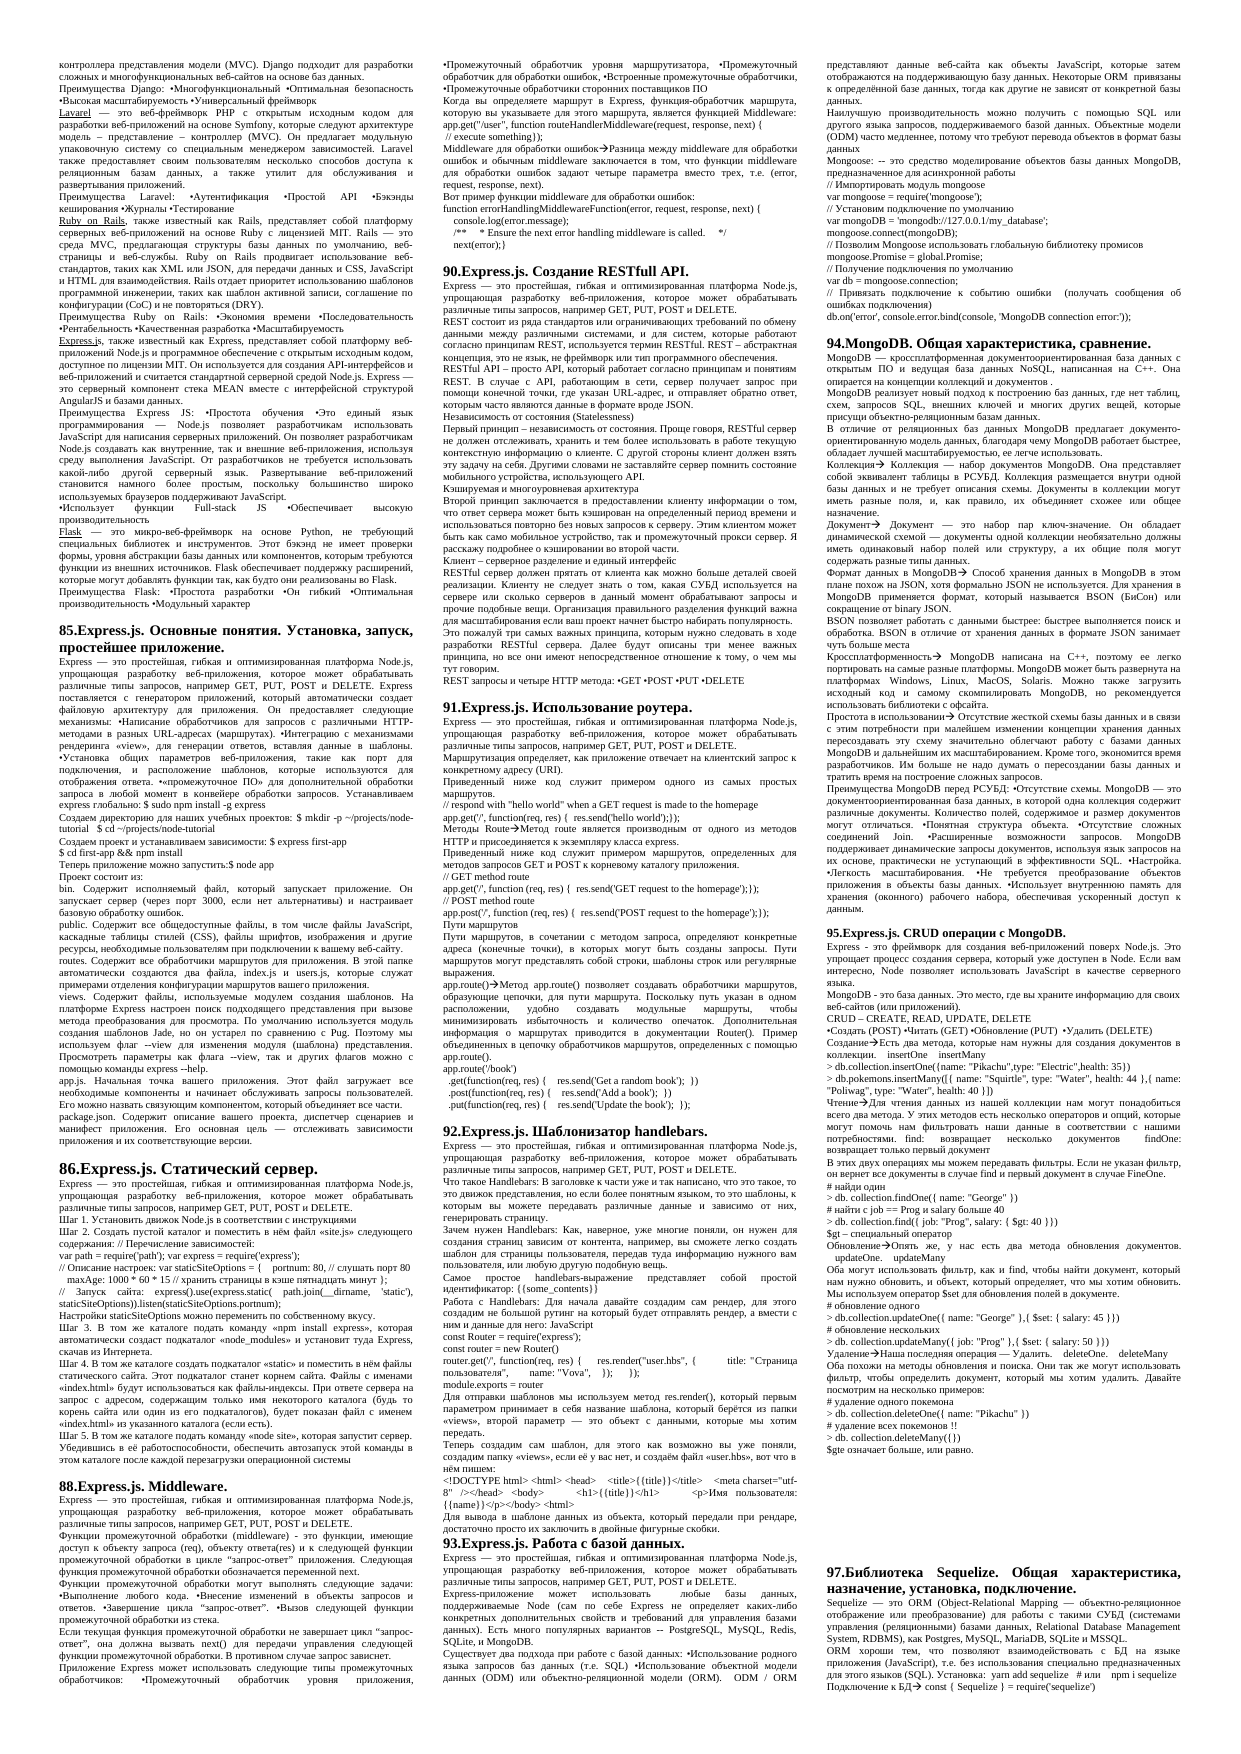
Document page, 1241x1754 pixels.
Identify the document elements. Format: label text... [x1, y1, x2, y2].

text ORM хороши тем, что позволяют взаимодействовать с БД на языке приложения (JavaScript), т.е. без использования специально предназначенных для этого языков (SQL). Установка: yarn add sequelize # или npm i sequelize [827, 1645, 1181, 1681]
text bin. Содержит исполняемый файл, который запускает приложение. Он запускает сервер (через порт 3000, если нет альтернативы) и настраивает базовую обработку ошибок. [59, 883, 413, 919]
text 90.Express.js. Создание RESTfull API. [443, 263, 797, 279]
text 86.Express.js. Статический сервер. [59, 1159, 413, 1178]
text MongoDB — кроссплатформенная документоориентированная база данных с открытым ПО и ведущая база данных NoSQL, написанная на C++. Она опирается на концепции коллекций и документов . [827, 351, 1181, 387]
text Express-приложение может использовать любые базы данных, поддерживаемые Node (сам по себе Express не определяет каких-либо конкретных дополнительных свойств и требований для управления базами данных). Есть много популярных вариантов -- PostgreSQL, MySQL, Redis, SQLite, и MongoDB. [443, 1587, 797, 1647]
text Express.js, также известный как Express, представляет собой платформу веб-приложений Node.js и программное обеспечение с открытым исходным кодом, доступное по лицензии MIT. Он используется для создания API-интерфейсов и веб-приложений и считается стандартной серверной средой Node.js. Express — это серверный компонент стека MEAN вместе с интерфейсной структурой AngularJS и базами данных. [59, 334, 413, 406]
text BSON позволяет работать с данными быстрее: быстрее выполняется поиск и обработка. BSON в отличие от хранения данных в формате JSON занимает чуть больше места [827, 615, 1181, 651]
text <!DOCTYPE html> <html> <head> <title>{{title}}</title> <meta charset="utf-8" /></head> <body> <h1>{{title}}</h1> <p>Имя пользователя: {{name}}</p></body> <html> [443, 1475, 797, 1511]
text Первый принцип – независимость от состояния. Проще говоря, RESTful сервер не должен отслеживать, хранить и тем более использовать в работе текущую контекстную информацию о клиенте. С другой стороны клиент должен взять эту задачу на себя. Другими словами не заставляйте сервер помнить состояние мобильного устройства, использующего API. [443, 423, 797, 483]
text RESTful API – просто API, который работает согласно принципам и понятиям REST. В случае с API, работающим в сети, сервер получает запрос при помощи конечной точки, где указан URL-адрес, и отправляет обратно ответ, которым часто являются данные в формате вроде JSON. [443, 363, 797, 411]
text Оба могут использовать фильтр, как и find, чтобы найти документ, который нам нужно обновить, и объект, который определяет, что мы хотим обновить. Мы используем оператор $set для обновления полей в документе. [827, 1264, 1181, 1300]
text Для отправки шаблонов мы используем метод res.render(), который первым параметром принимает в себя название шаблона, который берётся из папки «views», второй параметр — это объект с данными, которые мы хотим передать. [443, 1391, 797, 1439]
text package.json. Содержит описание вашего проекта, диспетчер сценариев и манифест приложения. Его основная цель — отслеживать зависимости приложения и их соответствующие версии. [59, 1111, 413, 1147]
text Второй принцип заключается в предоставлении клиенту информации о том, что ответ сервера может быть кэширован на определенный период времени и использоваться повторно без новых запросов к серверу. Этим клиентом может быть как само мобильное устройство, так и промежуточный прокси сервер. Я расскажу подробнее о кэшировании во второй части. [443, 495, 797, 555]
text Express — это простейшая, гибкая и оптимизированная платформа Node.js, упрощающая разработку веб-приложения, которое может обрабатывать различные типы запросов, например GET, PUT, POST и DELETE. Express поставляется с генератором приложений, который автоматически создает файловую архитектуру для приложения. Он предоставляет следующие механизмы: •Написание обработчиков для запросов с различными HTTP-методами в разных URL-адресах (маршрутах). •Интеграцию с механизмами рендеринга «view», для генерации ответов, вставляя данные в шаблоны. •Установка общих параметров веб-приложения, такие как порт для подключения, и расположение шаблонов, которые используются для отображения ответа. •«промежуточное ПО» для дополнительной обработки запроса в любой момент в конвейере обработки запросов. Устанавливаем express глобально: $ sudo npm install -g express [59, 656, 413, 811]
text Простота в использовании Отсутствие жесткой схемы базы данных и в связи с этим потребности при малейшем изменении концепции хранения данных пересоздавать эту схему значительно облегчают работу с базами данных MongoDB и дальнейшим их масштабированием. Кроме того, экономится время разработчиков. Им больше не надо думать о пересоздании базы данных и тратить время на построение сложных запросов. [827, 711, 1181, 782]
text Формат данных в MongoDB Способ хранения данных в MongoDB в этом плане похож на JSON, хотя формально JSON не используется. Для хранения в MongoDB применяется формат, который называется BSON (БиСон) или сокращение от binary JSON. [827, 567, 1181, 615]
text Преимущества Django: •Многофункциональный •Оптимальная безопасность •Высокая масштабируемость •Универсальный фреймворк [59, 83, 413, 107]
text 97.Библиотека Sequelize. Общая характеристика, назначение, установка, подключение. [827, 1563, 1181, 1597]
text 92.Express.js. Шаблонизатор handlebars. [443, 1123, 797, 1139]
text Преимущества MongoDB перед РСУБД: •Отсутствие схемы. MongoDB — это документоориентированная база данных, в которой одна коллекция содержит различные документы. Количество полей, содержимое и размер документов могут отличаться. •Понятная структура объекта. •Отсутствие сложных соединений Join. •Расширенные возможности запросов. MongoDB поддерживает динамические запросы документов, используя язык запросов на их основе, практически не уступающий в эффективности SQL. •Настройка. •Легкость масштабирования. •Не требуется преобразование объектов приложения в объекты базы данных. •Использует внутреннюю память для хранения (оконного) рабочего набора, обеспечивая ускоренный доступ к данным. [827, 782, 1181, 914]
text В отличие от реляционных баз данных MongoDB предлагает документо-ориентированную модель данных, благодаря чему MongoDB работает быстрее, обладает лучшей масштабируемостью, ее легче использовать. [827, 423, 1181, 459]
text Зачем нужен Handlebars: Как, наверное, уже многие поняли, он нужен для создания страниц зависим от контента, например, вы сможете легко создать шаблон для страницы пользователя, передав туда информацию нужного вам пользователя, или любую другую подобную вещь. [443, 1223, 797, 1271]
text Flask — это микро-веб-фреймворк на основе Python, не требующий специальных библиотек и инструментов. Этот бэкэнд не имеет проверки формы, уровня абстракции базы данных или компонентов, которым требуются функции из внешних источников. Flask обеспечивает поддержку расширений, которые могут добавлять функции так, как будто они реализованы во Flask. [59, 526, 413, 586]
text Теперь создадим сам шаблон, для этого как возможно вы уже поняли, создадим папку «views», если её у вас нет, и создаём файл «user.hbs», вот что в нём пишем: [443, 1439, 797, 1475]
text Что такое Handlebars: В заголовке к части уже и так написано, что это такое, то это движок представления, но если более понятным языком, то это шаблоны, к которым вы можете передавать различные данные и зависимо от них, генерировать страницу. [443, 1175, 797, 1223]
text Шаг 4. В том же каталоге создать подкаталог «static» и поместить в нём файлы статического сайта. Этот подкаталог станет корнем сайта. Файлы с именами «index.html» будут использоваться как файлы-индексы. При ответе сервера на запрос с адресом, содержащим только имя некоторого каталога (будь то корень сайта или один из его подкаталогов), будет показан файл с именем «index.html» из указанного каталога (если есть). [59, 1357, 413, 1429]
text Шаг 2. Создать пустой каталог и поместить в нём файл «site.js» следующего содержания: // Перечисление зависимостей: [59, 1226, 413, 1250]
text 85.Express.js. Основные понятия. Установка, запуск, простейшее приложение. [59, 622, 413, 656]
text Создаем директорию для наших учебных проектов: $ mkdir -p ~/projects/node-tutorial $ cd ~/projects/node-tutorial [59, 811, 413, 835]
text Если текущая функция промежуточной обработки не завершает цикл “запрос-ответ”, она должна вызвать next() для передачи управления следующей функции промежуточной обработки. В противном случае запрос зависнет. [59, 1626, 413, 1662]
text Преимущества Express JS: •Простота обучения •Это единый язык программирования — Node.js позволяет разработчикам использовать JavaScript для написания серверных приложений. Он позволяет разработчикам Node.js создавать как внутренние, так и внешние веб-приложения, используя среду выполнения JavaScript. От разработчиков не требуется использовать какой-либо другой серверный язык. Развертывание веб-приложений становится намного более простым, поскольку большинство широко используемых браузеров поддерживают JavaScript. [59, 406, 413, 502]
text Это пожалуй три самых важных принципа, которым нужно следовать в ходе разработки RESTful сервера. Далее будут описаны три менее важных принципа, но все они имеют непосредственное отношение к тому, о чем мы тут говорим. [443, 627, 797, 675]
text Преимущества Flask: •Простота разработки •Он гибкий •Оптимальная производительность •Модульный характер [59, 586, 413, 610]
text MongoDB - это база данных. Это место, где вы храните информацию для своих веб-сайтов (или приложений). [827, 988, 1181, 1012]
text Express — это простейшая, гибкая и оптимизированная платформа Node.js, упрощающая разработку веб-приложения, которое может обрабатывать различные типы запросов, например GET, PUT, POST и DELETE. [59, 1494, 413, 1530]
text Наилучшую производительность можно получить с помощью SQL или другого языка запросов, поддерживаемого базой данных. Объектные модели (ODM) часто медленнее, потому что требуют перевода объектов в формат базы данных [827, 107, 1181, 155]
text // Привязать подключение к событию ошибки (получать сообщения об ошибках подключения) [827, 287, 1181, 311]
text 91.Express.js. Использование роутера. [443, 699, 797, 715]
text Методы RouteМетод route является производным от одного из методов HTTP и присоединяется к экземпляру класса express. [443, 823, 797, 847]
text public. Содержит все общедоступные файлы, в том числе файлы JavaScript, каскадные таблицы стилей (CSS), файлы шрифтов, изображения и другие ресурсы, необходимые пользователям при подключении к вашему веб-сайту. [59, 919, 413, 955]
text Самое простое handlebars-выражение представляет собой простой идентификатор: {{some_contents}} [443, 1271, 797, 1295]
text Документ Документ — это набор пар ключ-значение. Он обладает динамической схемой — документы одной коллекции необязательно должны иметь одинаковый набор полей или структуру, а их общие поля могут содержать разные типы данных. [827, 519, 1181, 567]
text •Использует функции Full-stack JS •Обеспечивает высокую производительность [59, 502, 413, 526]
text Express — это простейшая, гибкая и оптимизированная платформа Node.js, упрощающая разработку веб-приложения, которое может обрабатывать различные типы запросов, например GET, PUT, POST и DELETE. [443, 1552, 797, 1587]
text app.js. Начальная точка вашего приложения. Этот файл загружает все необходимые компоненты и начинает обслуживать запросы пользователей. Его можно назвать связующим компонентом, который объединяет все части. [59, 1075, 413, 1111]
text views. Содержит файлы, используемые модулем создания шаблонов. На платформе Express настроен поиск подходящего представления при вызове метода преобразования для просмотра. По умолчанию используется модуль создания шаблонов Jade, но он устарел по сравнению с Pug. Поэтому мы используем флаг --view для изменения модуля (шаблона) представления. Просмотреть параметры как флага --view, так и других флагов можно с помощью команды express --help. [59, 991, 413, 1075]
text Express — это простейшая, гибкая и оптимизированная платформа Node.js, упрощающая разработку веб-приложения, которое может обрабатывать различные типы запросов, например GET, PUT, POST и DELETE. [443, 715, 797, 751]
text Lavarel — это веб-фреймворк PHP с открытым исходным кодом для разработки веб-приложений на основе Symfony, которые следуют архитектуре модель – представление – контроллер (MVC). Он предлагает модульную упаковочную систему со специальным менеджером зависимостей. Laravel также предоставляет своим пользователям несколько способов доступа к реляционным базам данных, а также утилит для обслуживания и развертывания приложений. [59, 107, 413, 191]
text RESTful сервер должен прятать от клиента как можно больше деталей своей реализации. Клиенту не следует знать о том, какая СУБД используется на сервере или сколько серверов в данный момент обрабатывают запросы и прочие подобные вещи. Организация правильного разделения функций важна для масштабирования если ваш проект начнет быстро набирать популярность. [443, 567, 797, 627]
text Express - это фреймворк для создания веб-приложений поверх Node.js. Это упрощает процесс создания сервера, который уже доступен в Node. Если вам интересно, Node позволяет использовать JavaScript в качестве серверного языка. [827, 941, 1181, 988]
text Функции промежуточной обработки (middleware) - это функции, имеющие доступ к объекту запроса (req), объекту ответа(res) и к следующей функции промежуточной обработки в цикле “запрос-ответ” приложения. Следующая функция промежуточной обработки обозначается переменной next. [59, 1530, 413, 1578]
text REST состоит из ряда стандартов или ограничивающих требований по обмену данными между различными системами, и для систем, которые работают согласно принципам REST, используется термин RESTful. REST – абстрактная концепция, это не язык, не фреймворк или тип программного обеспечения. [443, 315, 797, 363]
text Для вывода в шаблоне данных из объекта, который передали при рендаре, достаточно просто их заключить в двойные фигурные скобки. [443, 1511, 797, 1535]
text Приведенный ниже код служит примером маршрутов, определенных для методов запросов GET и POST к корневому каталогу приложения. [443, 847, 797, 871]
text Функции промежуточной обработки могут выполнять следующие задачи: •Выполнение любого кода. •Внесение изменений в объекты запросов и ответов. •Завершение цикла “запрос-ответ”. •Вызов следующей функции промежуточной обработки из стека. [59, 1578, 413, 1626]
text Настройки staticSiteOptions можно переменить по собственному вкусу. [59, 1309, 413, 1322]
text Преимущества Laravel: •Аутентификация •Простой API •Бэкэнды кеширования •Журналы •Тестирование [59, 191, 413, 215]
text Работа с Handlebars: Для начала давайте создадим сам рендер, для этого создадим не большой рутинг на который будет отправлять рендер, а вмести с ним и данные для него: JavaScript [443, 1295, 797, 1331]
text Коллекция Коллекция — набор документов MongoDB. Она представляет собой эквивалент таблицы в РСУБД. Коллекция размещается внутри одной базы данных и не требует описания схемы. Документы в коллекции могут иметь разные поля, и, как правило, их объединяет схожее или общее назначение. [827, 459, 1181, 519]
text // Запуск сайта: express().use(express.static( path.join(__dirname, 'static'), staticSiteOptions)).listen(staticSiteOptions.portnum); [59, 1286, 413, 1309]
text ОбновлениеОпять же, у нас есть два метода обновления документов. updateOne. updateMany [827, 1240, 1181, 1264]
text router.get('/', function(req, res) { res.render("user.hbs", { title: "Страница пользователя", name: "Vova", }); }); [443, 1355, 797, 1379]
text Пути маршрутов, в сочетании с методом запроса, определяют конкретные адреса (конечные точки), в которых могут быть созданы запросы. Пути маршрутов могут представлять собой строки, шаблоны строк или регулярные выражения. [443, 931, 797, 979]
text Express — это простейшая, гибкая и оптимизированная платформа Node.js, упрощающая разработку веб-приложения, которое может обрабатывать различные типы запросов, например GET, PUT, POST и DELETE. [443, 279, 797, 315]
text app.route()Метод app.route() позволяет создавать обработчики маршрутов, образующие цепочки, для пути маршрута. Поскольку путь указан в одном расположении, удобно создавать модульные маршруты, чтобы минимизировать избыточность и количество опечаток. Дополнительная информация о маршрутах приводится в документации Router(). Пример объединенных в цепочку обработчиков маршрутов, определенных с помощью app.route(). [443, 979, 797, 1063]
text Express — это простейшая, гибкая и оптимизированная платформа Node.js, упрощающая разработку веб-приложения, которое может обрабатывать различные типы запросов, например GET, PUT, POST и DELETE. [443, 1139, 797, 1175]
text 95.Express.js. CRUD операции с MongoDB. [827, 926, 1181, 941]
text Middleware для обработки ошибокРазница между middleware для обработки ошибок и обычным middleware заключается в том, что функции middleware для обработки ошибок задают четыре параметра вместо трех, т.е. (error, request, response, next). [443, 143, 797, 191]
text MongoDB реализует новый подход к построению баз данных, где нет таблиц, схем, запросов SQL, внешних ключей и многих других вещей, которые присущи объектно-реляционным базам данных. [827, 387, 1181, 423]
text Ruby on Rails, также известный как Rails, представляет собой платформу серверных веб-приложений на основе Ruby с лицензией MIT. Rails — это среда MVC, предлагающая структуры базы данных по умолчанию, веб-страницы и веб-службы. Ruby on Rails продвигает использование веб-стандартов, таких как XML или JSON, для передачи данных и CSS, JavaScript и HTML для взаимодействия. Rails отдает приоритет использованию шаблонов программной инженерии, таких как шаблон активной записи, соглашение по конфигурации (CoC) и не повторяться (DRY). [59, 215, 413, 311]
text СозданиеЕсть два метода, которые нам нужны для создания документов в коллекции. insertOne insertMany [827, 1036, 1181, 1060]
text ЧтениеДля чтения данных из нашей коллекции нам могут понадобиться всего два метода. У этих методов есть несколько операторов и опций, которые могут помочь нам фильтровать наши данные в соответствии с нашими потребностями.find: возвращает несколько документов findOne: возвращает только первый документ [827, 1096, 1181, 1156]
text > db.pokemons.insertMany([{ name: "Squirtle", type: "Water", health: 44 },{ name: "Poliwag", type: "Water", health: 40 }]) [827, 1072, 1181, 1096]
text routes. Содержит все обработчики маршрутов для приложения. В этой папке автоматически создаются два файла, index.js и users.js, которые служат примерами отделения конфигурации маршрутов вашего приложения. [59, 955, 413, 991]
text Шаг 3. В том же каталоге подать команду «npm install express», которая автоматически создаст подкаталог «node_modules» и установит туда Express, скачав из Интернета. [59, 1322, 413, 1357]
text Приведенный ниже код служит примером одного из самых простых маршрутов. [443, 775, 797, 799]
text 88.Express.js. Middleware. [59, 1477, 413, 1494]
text Шаг 5. В том же каталоге подать команду «node site», которая запустит сервер. Убедившись в её работоспособности, обеспечить автозапуск этой команды в этом каталоге после каждой перезагрузки операционной системы [59, 1429, 413, 1465]
text 94.MongoDB. Общая характеристика, сравнение. [827, 334, 1181, 351]
text var db = mongoose.connection; [827, 274, 1181, 287]
text Кроссплатформенность MongoDB написана на C++, поэтому ее легко портировать на самые разные платформы. MongoDB может быть развернута на платформах Windows, Linux, MacOS, Solaris. Можно также загрузить исходный код и самому скомпилировать MongoDB, но рекомендуется использовать библиотеки с офсайта. [827, 651, 1181, 711]
text Оба похожи на методы обновления и поиска. Они так же могут использовать фильтр, чтобы определить документ, который мы хотим удалить. Давайте посмотрим на несколько примеров: [827, 1360, 1181, 1396]
text 93.Express.js. Работа с базой данных. [443, 1535, 797, 1552]
text Mongoose: -- это средство моделирование объектов базы данных MongoDB, предназначенное для асинхронной работы [827, 155, 1181, 179]
text Express — это простейшая, гибкая и оптимизированная платформа Node.js, упрощающая разработку веб-приложения, которое может обрабатывать различные типы запросов, например GET, PUT, POST и DELETE. [59, 1178, 413, 1214]
text Sequelize — это ORM (Object-Relational Mapping — объектно-реляционное отображение или преобразование) для работы с такими СУБД (системами управления (реляционными) базами данных, Relational Database Management System, RDBMS), как Postgres, MySQL, MariaDB, SQLite и MSSQL. [827, 1597, 1181, 1645]
text Преимущества Ruby on Rails: •Экономия времени •Последовательность •Рентабельность •Качественная разработка •Масштабируемость [59, 311, 413, 334]
text Маршрутизация определяет, как приложение отвечает на клиентский запрос к конкретному адресу (URI). [443, 751, 797, 775]
